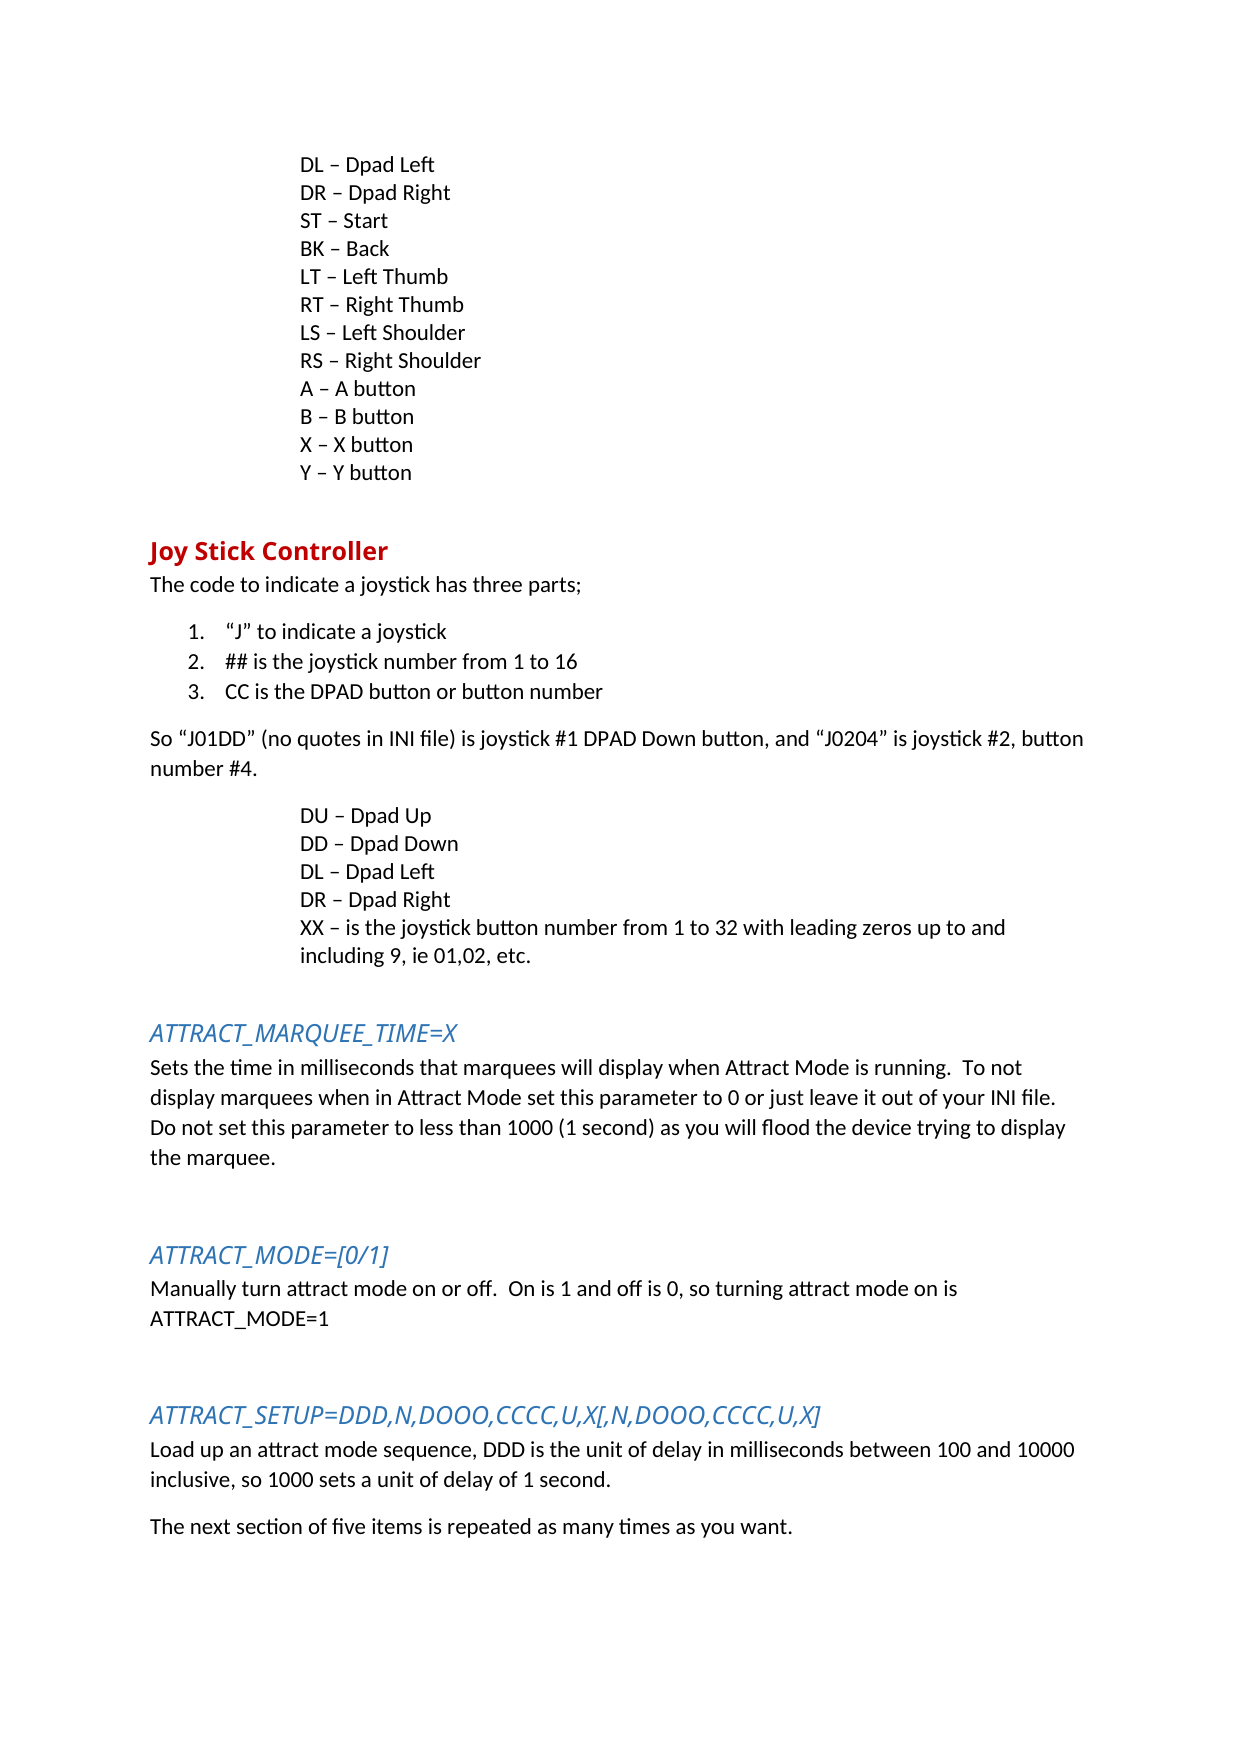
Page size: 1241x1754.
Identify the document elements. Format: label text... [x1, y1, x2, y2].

text X – X button [300, 430, 1090, 458]
subtitle ATTRACT_SETUP=DDD,N,DOOO,CCCC,U,X[,N,DOOO,CCCC,U,X] [150, 1398, 1090, 1432]
text DR – Dpad Right [300, 178, 1090, 206]
text DL – Dpad Left [300, 857, 1090, 885]
text The next section of five items is repeated as many times as you want. [150, 1512, 1090, 1540]
text A – A button [300, 374, 1090, 402]
text B – B button [300, 402, 1090, 430]
text LT – Left Thumb [300, 262, 1090, 290]
text Sets the time in milliseconds that marquees will display when Attract Mode is running. To not display marquees when in Attract Mode set this parameter to 0 or just leave it out of your INI file. Do not set this parameter to less than 1000 (1 second) as you will flood the device trying to display the marquee. [150, 1053, 1090, 1172]
text Load up an attract mode sequence, DDD is the unit of delay in milliseconds between 100 and 10000 inclusive, so 1000 sets a unit of delay of 1 second. [150, 1435, 1090, 1493]
text DD – Dpad Down [300, 829, 1090, 857]
subtitle ATTRACT_MODE=[0/1] [150, 1237, 1090, 1271]
text DU – Dpad Up [300, 801, 1090, 829]
text XX – is the joystick button number from 1 to 32 with leading zeros up to and including 9, ie 01,02, etc. [300, 913, 1090, 969]
subtitle ATTRACT_MARQUEE_TIME=X [150, 1016, 1090, 1050]
text ST – Start [300, 206, 1090, 234]
text Y – Y button [300, 458, 1090, 486]
list “J” to indicate a joystick [187, 617, 1090, 645]
text So “J01DD” (no quotes in INI file) is joystick #1 DPAD Down button, and “J0204” is joystick #2, button number #4. [150, 724, 1090, 782]
text BK – Back [300, 234, 1090, 262]
text Manually turn attract mode on or off. On is 1 and off is 0, so turning attract mode on is ATTRACT_MODE=1 [150, 1274, 1090, 1332]
text LS – Left Shoulder [300, 318, 1090, 346]
subtitle Joy Stick Controller [150, 533, 1090, 567]
text RT – Right Thumb [300, 290, 1090, 318]
list ## is the joystick number from 1 to 16 [187, 647, 1090, 675]
text DL – Dpad Left [300, 150, 1090, 178]
text RS – Right Shoulder [300, 346, 1090, 374]
text DR – Dpad Right [300, 885, 1090, 913]
text The code to indicate a joystick has three parts; [150, 570, 1090, 598]
list CC is the DPAD button or button number [187, 677, 1090, 705]
